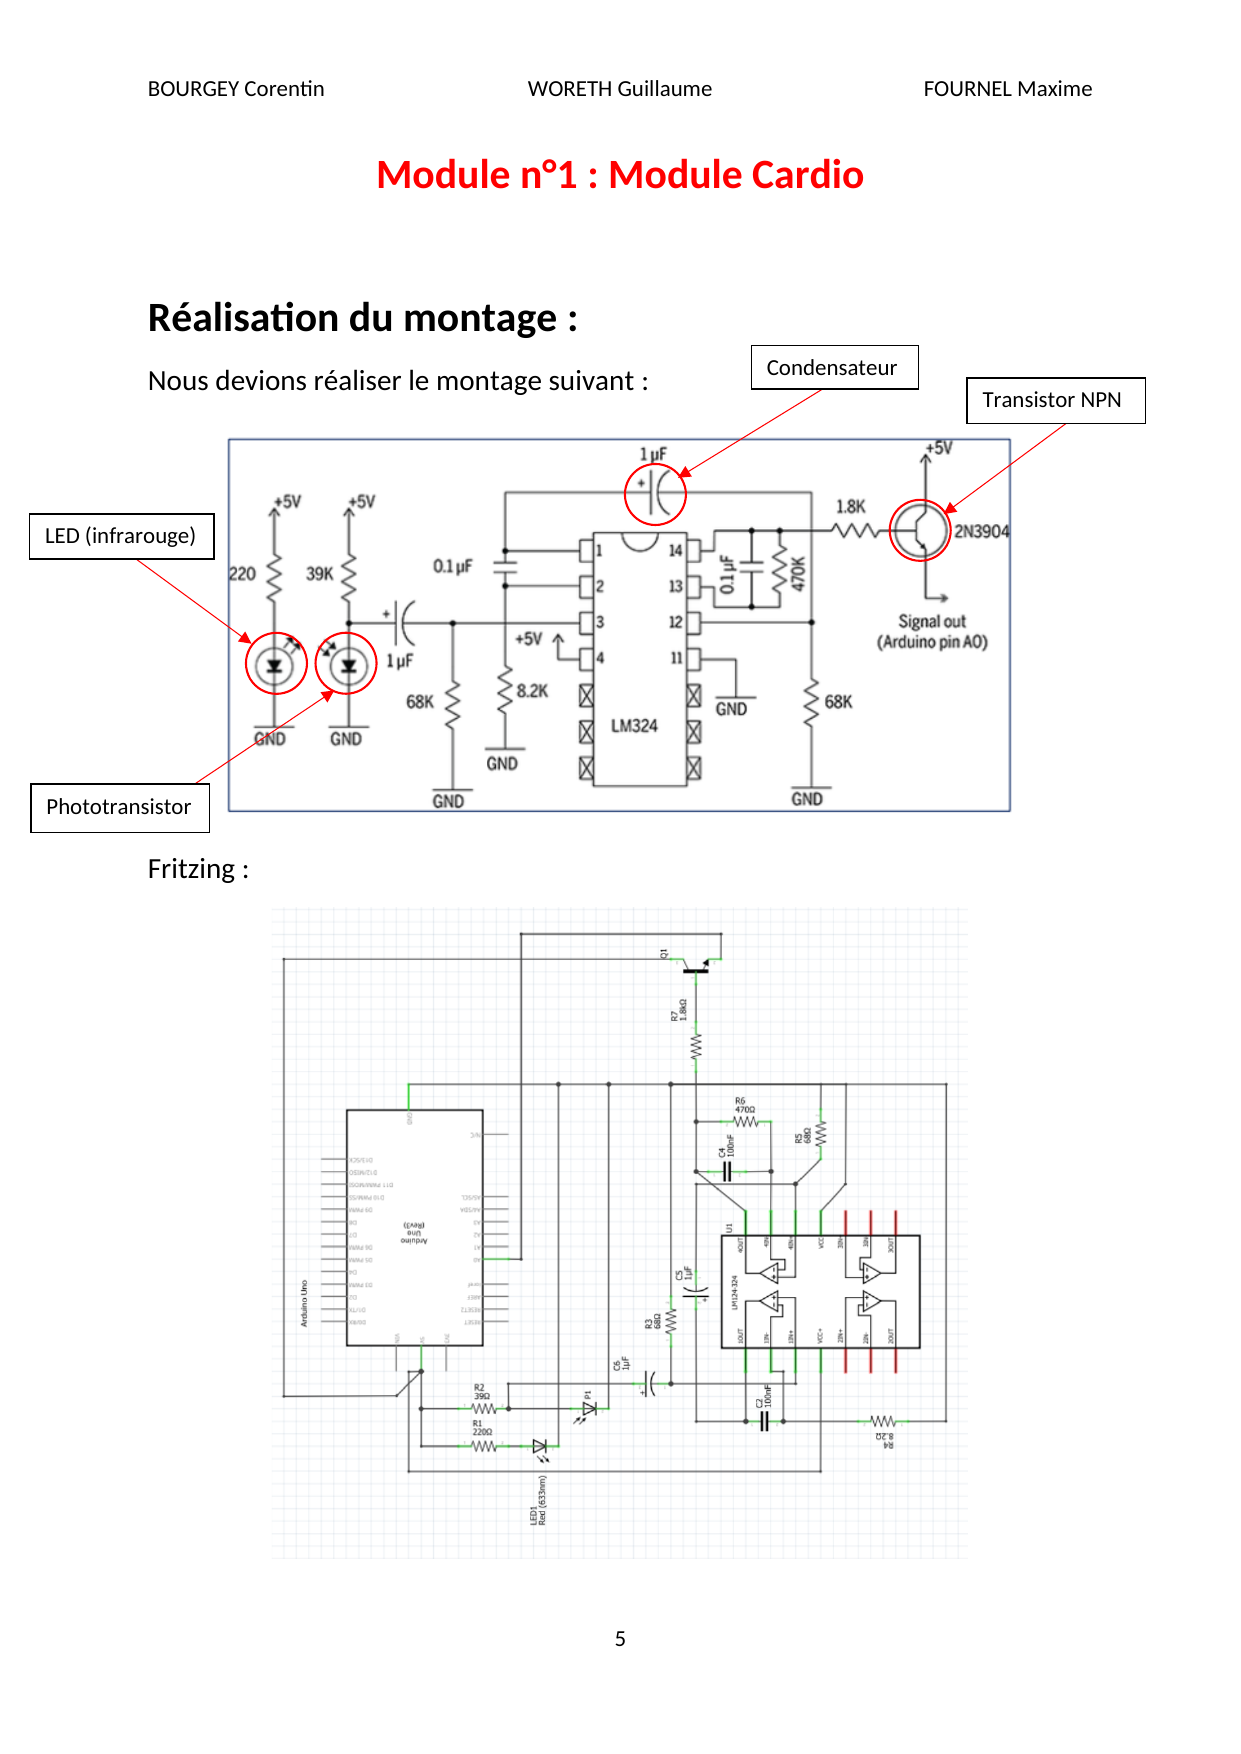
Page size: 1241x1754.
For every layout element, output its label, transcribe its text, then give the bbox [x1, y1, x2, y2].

text Réalisation du montage : [148, 291, 1093, 342]
picture [317, 634, 375, 692]
text Nous devions réaliser le montage suivant : [148, 362, 818, 398]
picture [272, 907, 968, 1558]
picture [891, 501, 949, 559]
text Nous devions réaliser le montage suivant : [811, 362, 1093, 398]
text Fritzing : [148, 850, 1093, 886]
picture [208, 417, 1032, 832]
text Module n°1 : Module Cardio [148, 148, 1093, 198]
picture [248, 634, 305, 692]
picture [626, 466, 684, 523]
